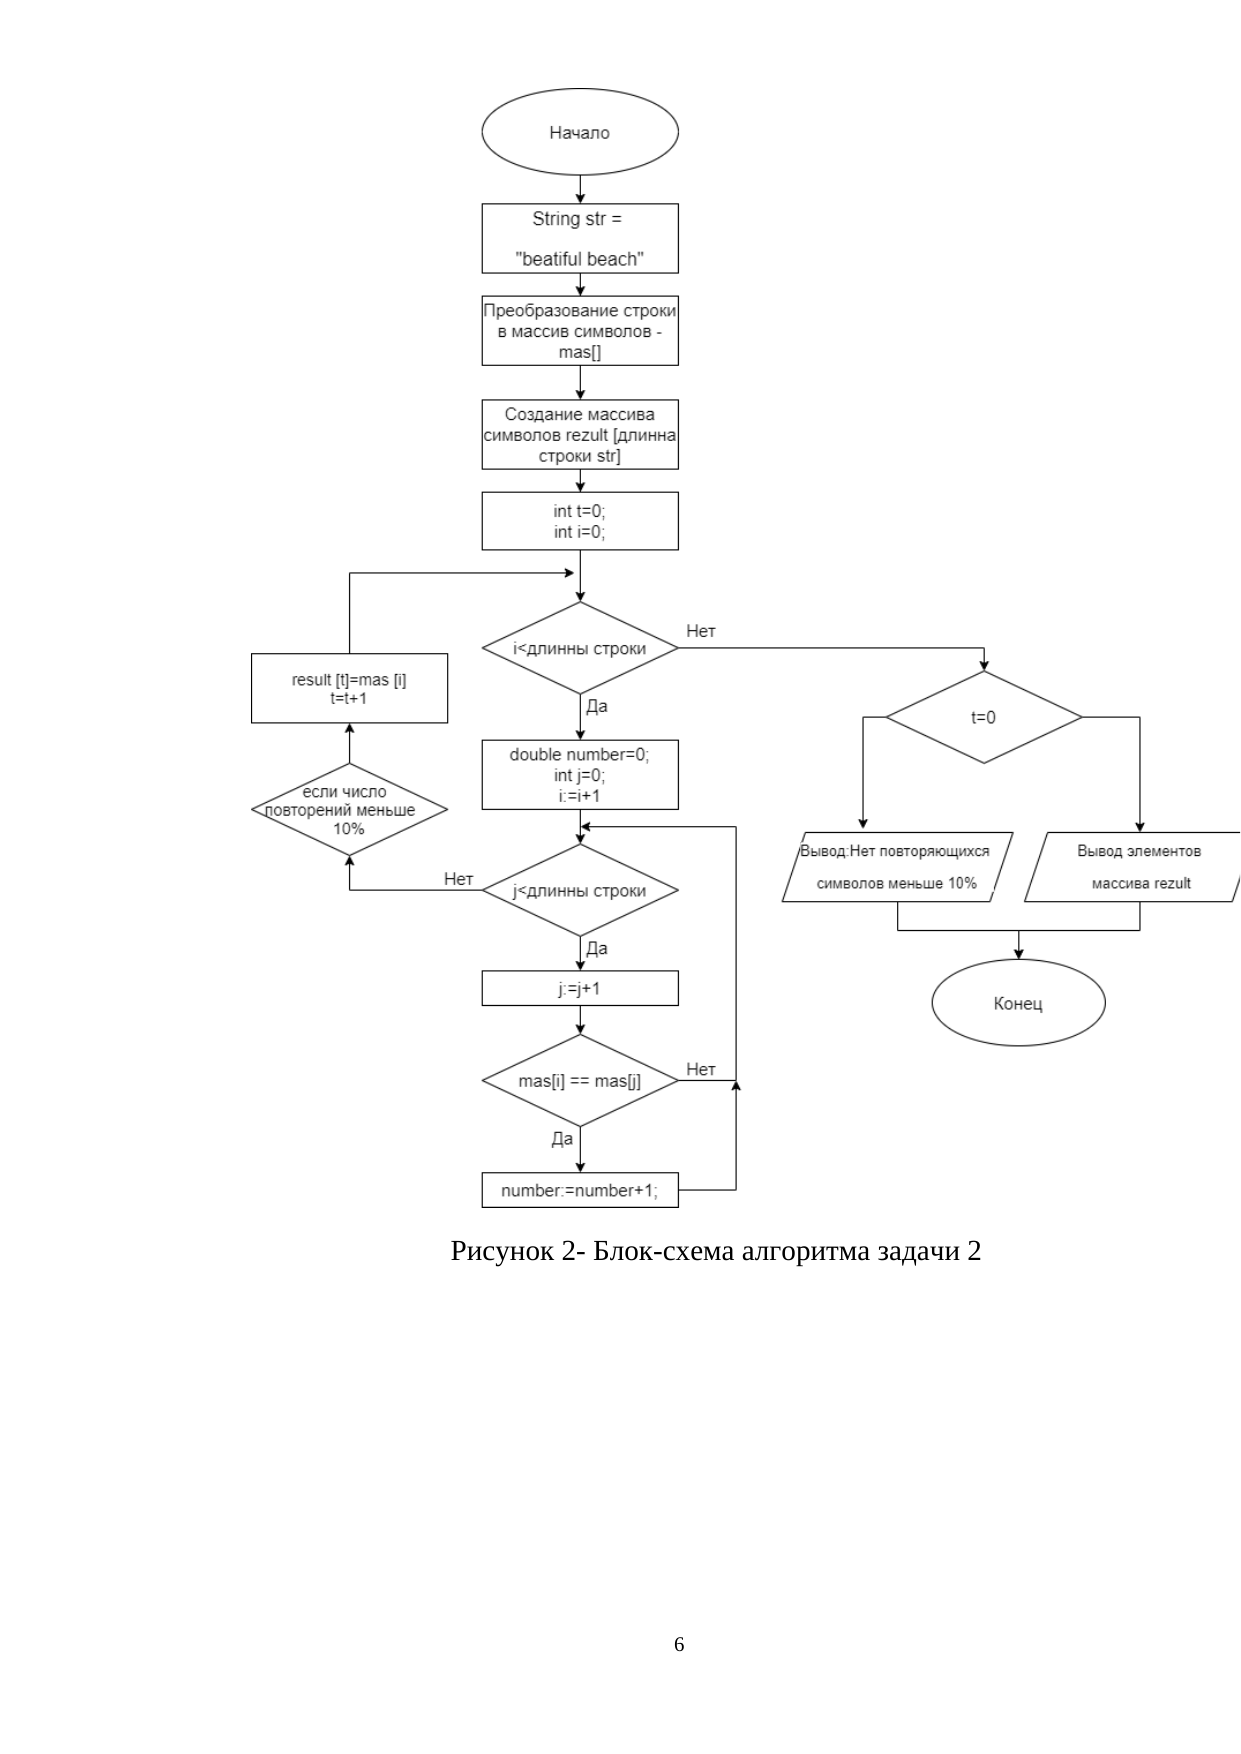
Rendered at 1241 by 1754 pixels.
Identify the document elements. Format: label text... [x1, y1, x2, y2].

text Рисунок 2- Блок-схема алгоритма задачи 2 [177, 1233, 1181, 1267]
picture [251, 88, 1241, 1208]
